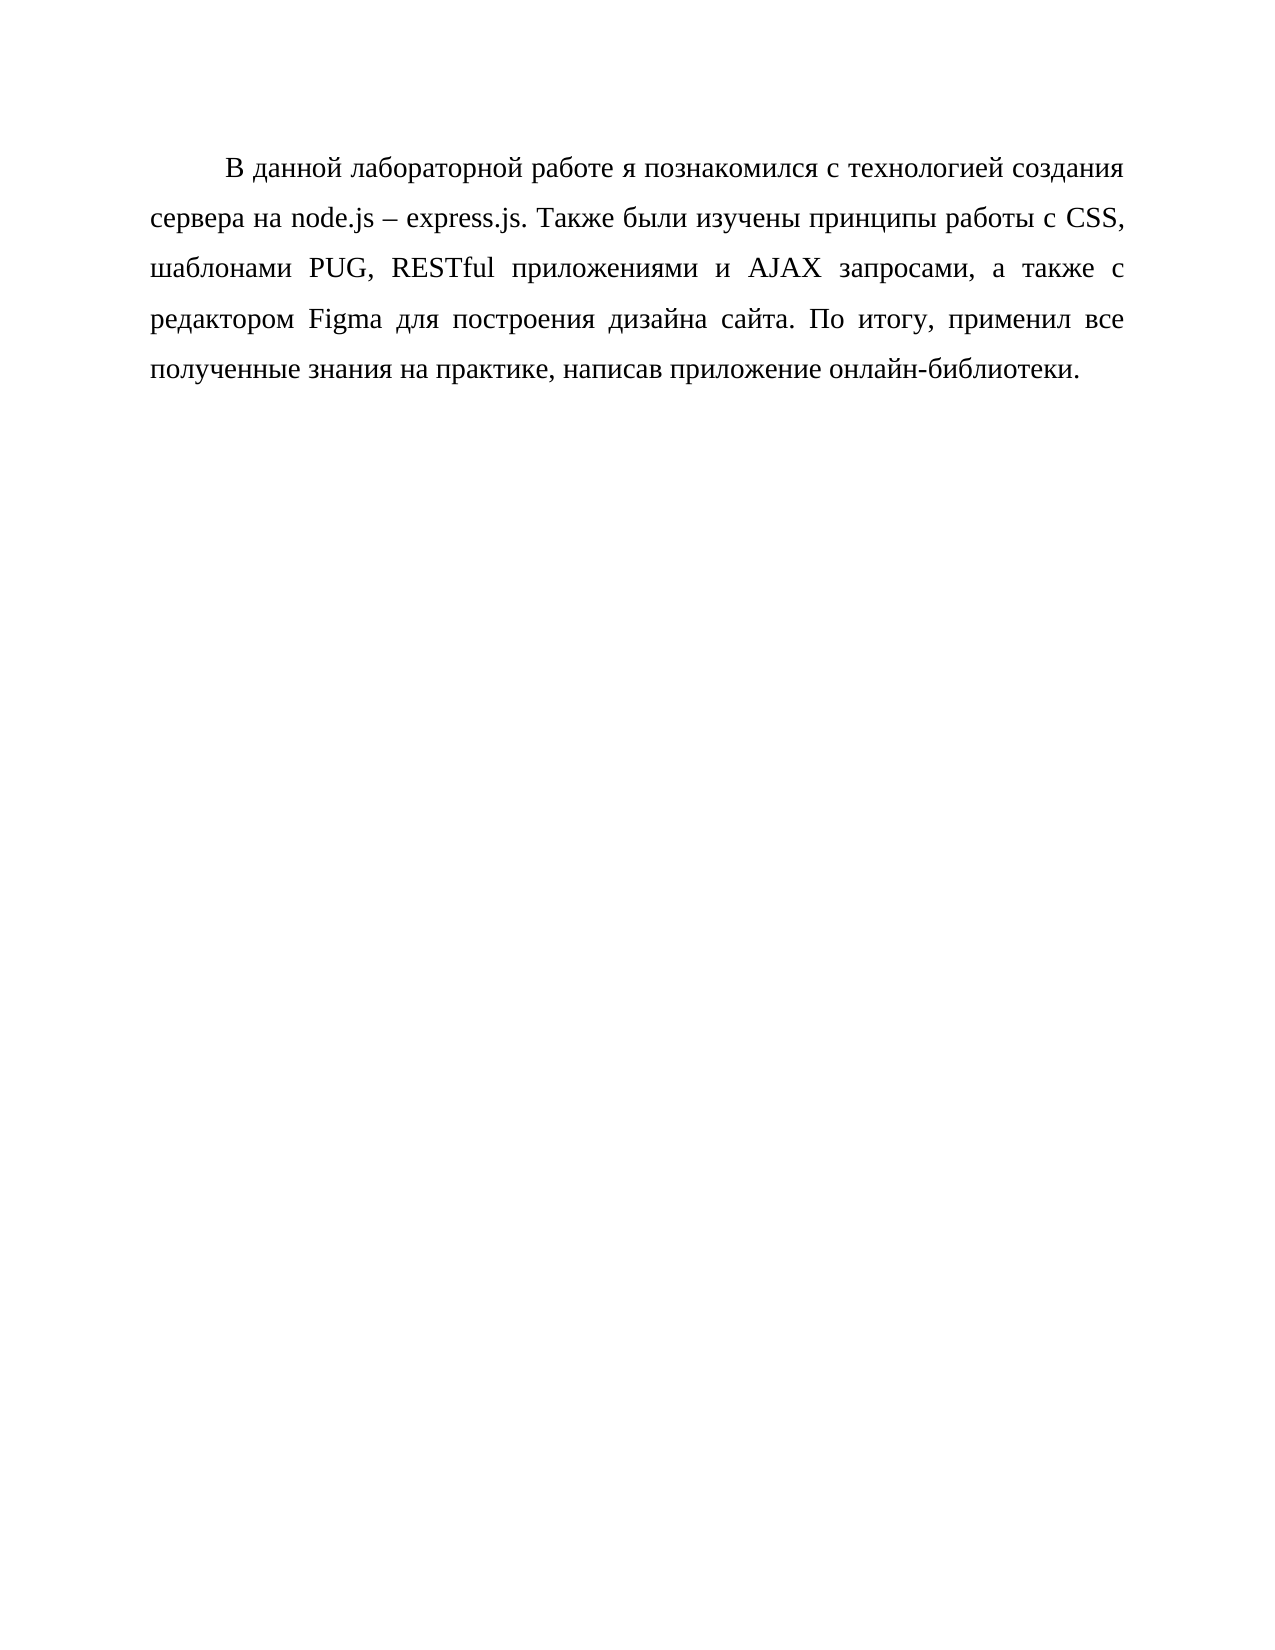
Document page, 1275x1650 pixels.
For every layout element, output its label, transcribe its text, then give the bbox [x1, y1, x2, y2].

text В данной лабораторной работе я познакомился с технологией создания сервера на node.js – express.js. Также были изучены принципы работы с CSS, шаблонами PUG, RESTful приложениями и AJAX запросами, а также с редактором Figma для построения дизайна сайта. По итогу, применил все полученные знания на практике, написав приложение онлайн-библиотеки. [150, 150, 1125, 385]
